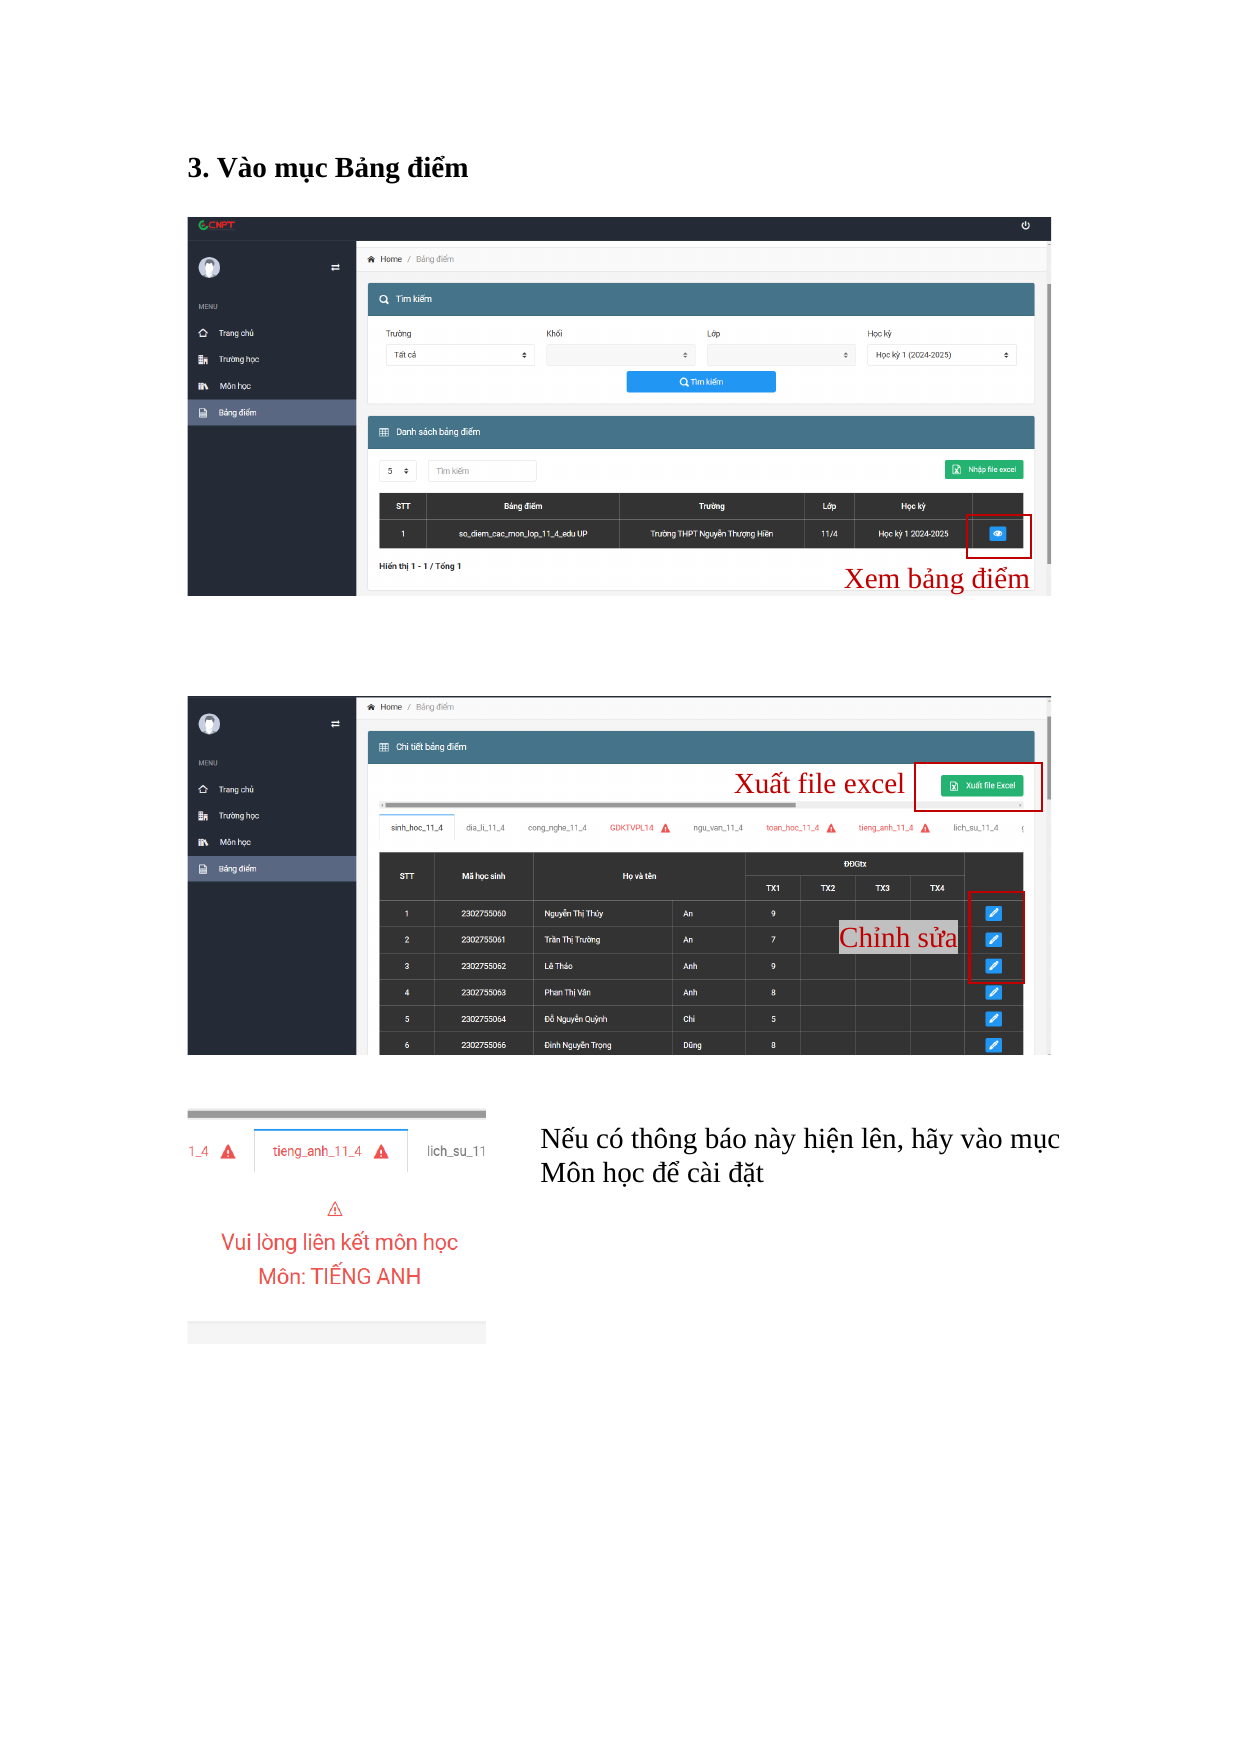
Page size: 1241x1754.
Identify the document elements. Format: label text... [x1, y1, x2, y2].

list Vào mục Bảng điểm [187, 150, 1053, 183]
picture [187, 696, 1052, 1055]
picture [187, 1087, 486, 1344]
picture [187, 217, 1052, 596]
